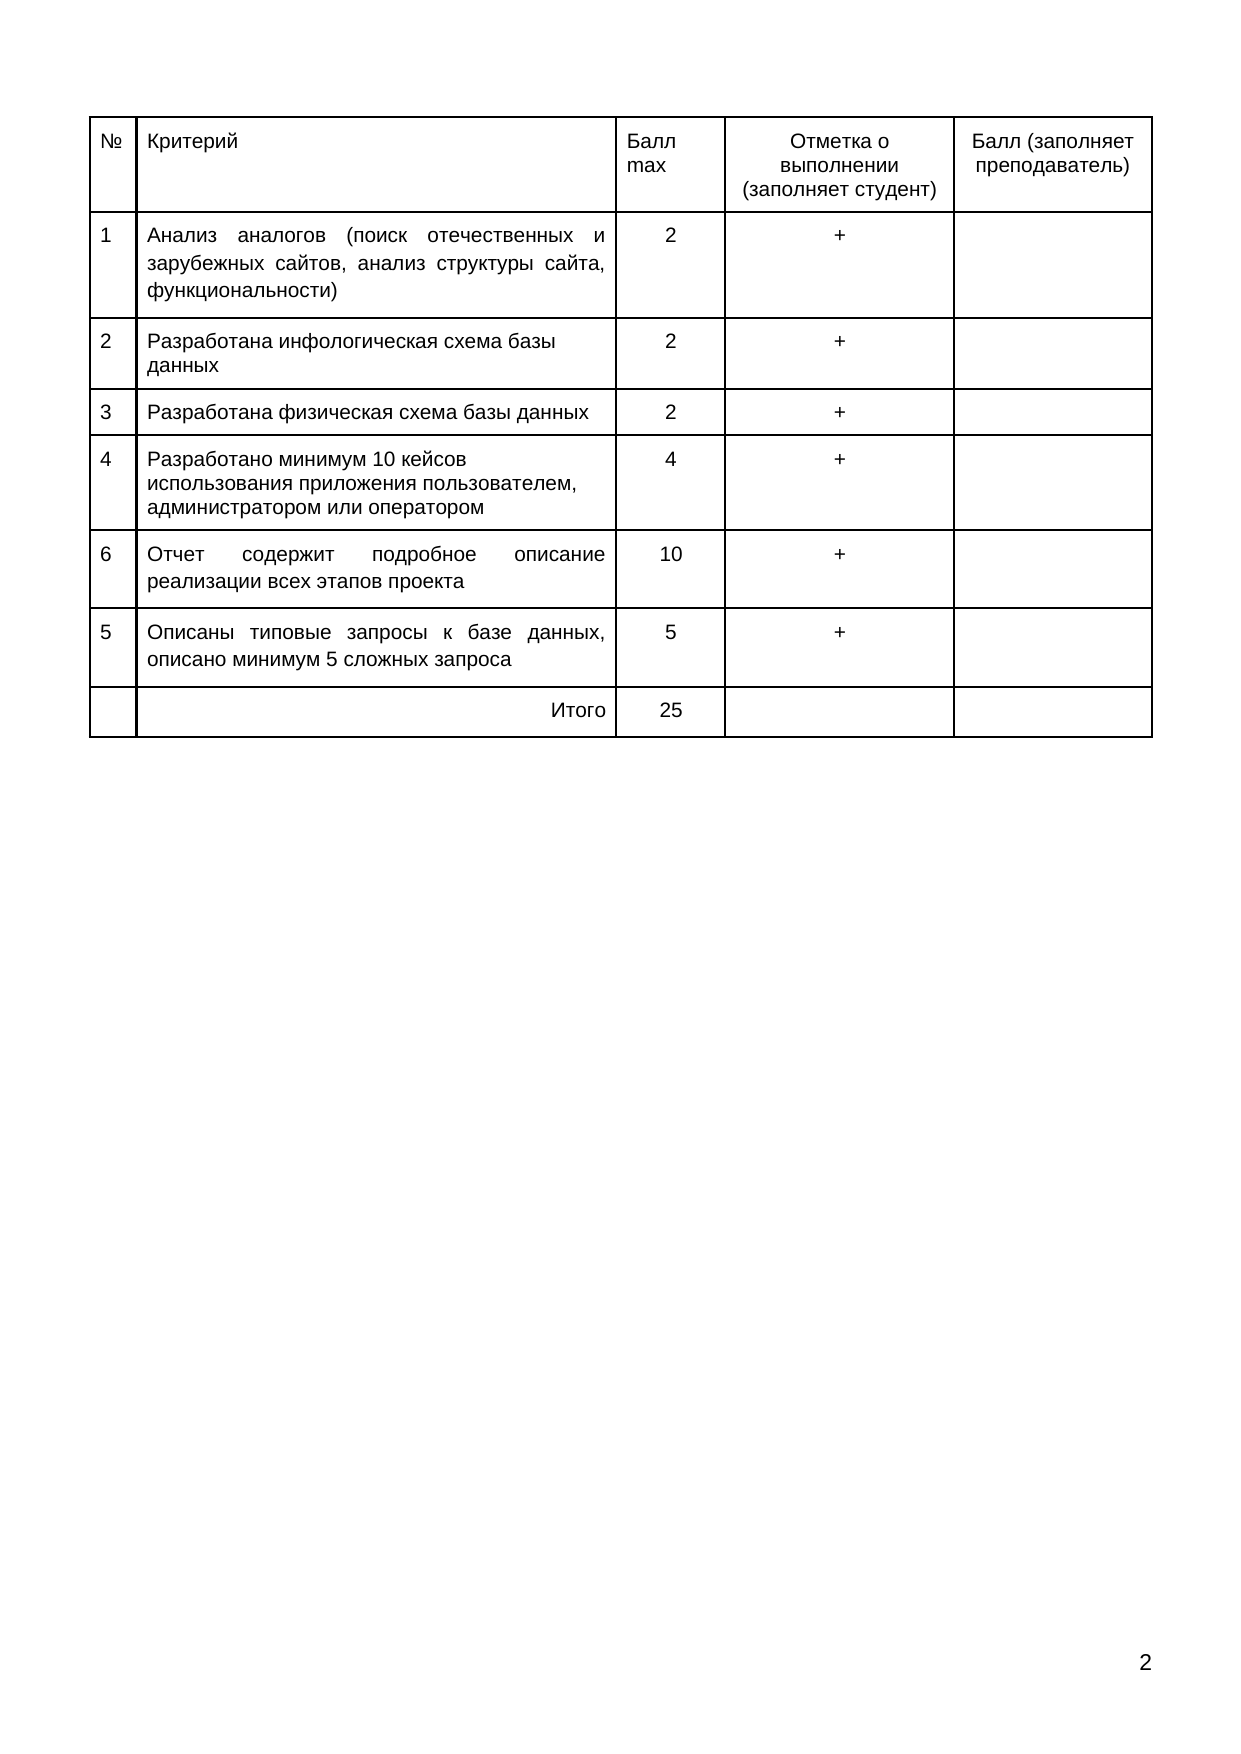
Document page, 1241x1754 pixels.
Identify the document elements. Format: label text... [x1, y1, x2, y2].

table_cell + [726, 436, 953, 529]
table_cell [955, 319, 1151, 387]
table_cell 2 [617, 390, 724, 434]
table_cell [955, 688, 1151, 736]
table_cell [955, 609, 1151, 686]
table_header Отметка о выполнении (заполняет студент) [726, 118, 953, 211]
table_cell Разработано минимум 10 кейсов использования приложения пользователем, администратором или оператором [138, 436, 615, 529]
table_cell Итого [138, 688, 615, 736]
table_cell 2 [91, 319, 135, 387]
table_cell + [726, 390, 953, 434]
table_cell [726, 688, 953, 736]
table_cell 4 [617, 436, 724, 529]
table_cell [955, 390, 1151, 434]
table_header № [91, 118, 135, 211]
table_header Критерий [138, 118, 615, 211]
table_cell [955, 436, 1151, 529]
table_cell + [726, 609, 953, 686]
table_cell [91, 688, 135, 736]
table_header Балл max [617, 118, 724, 211]
table_cell + [726, 319, 953, 387]
table_cell 4 [91, 436, 135, 529]
table_cell 25 [617, 688, 724, 736]
table_cell 3 [91, 390, 135, 434]
table_cell 5 [617, 609, 724, 686]
table_cell Анализ аналогов (поиск отечественных и зарубежных сайтов, анализ структуры сайта, функциональности) [138, 213, 615, 317]
table_cell Описаны типовые запросы к базе данных, описано минимум 5 сложных запроса [138, 609, 615, 686]
table_cell Разработана инфологическая схема базы данных [138, 319, 615, 387]
table_cell [955, 213, 1151, 317]
table_cell + [726, 213, 953, 317]
table_cell 2 [617, 213, 724, 317]
table_cell Разработана физическая схема базы данных [138, 390, 615, 434]
table_cell 10 [617, 531, 724, 607]
table_cell [955, 531, 1151, 607]
table_cell 6 [91, 531, 135, 607]
table_header Балл (заполняет преподаватель) [955, 118, 1151, 211]
table_cell 5 [91, 609, 135, 686]
table_cell + [726, 531, 953, 607]
table_cell Отчет содержит подробное описание реализации всех этапов проекта [138, 531, 615, 607]
table_cell 2 [617, 319, 724, 387]
table_cell 1 [91, 213, 135, 317]
